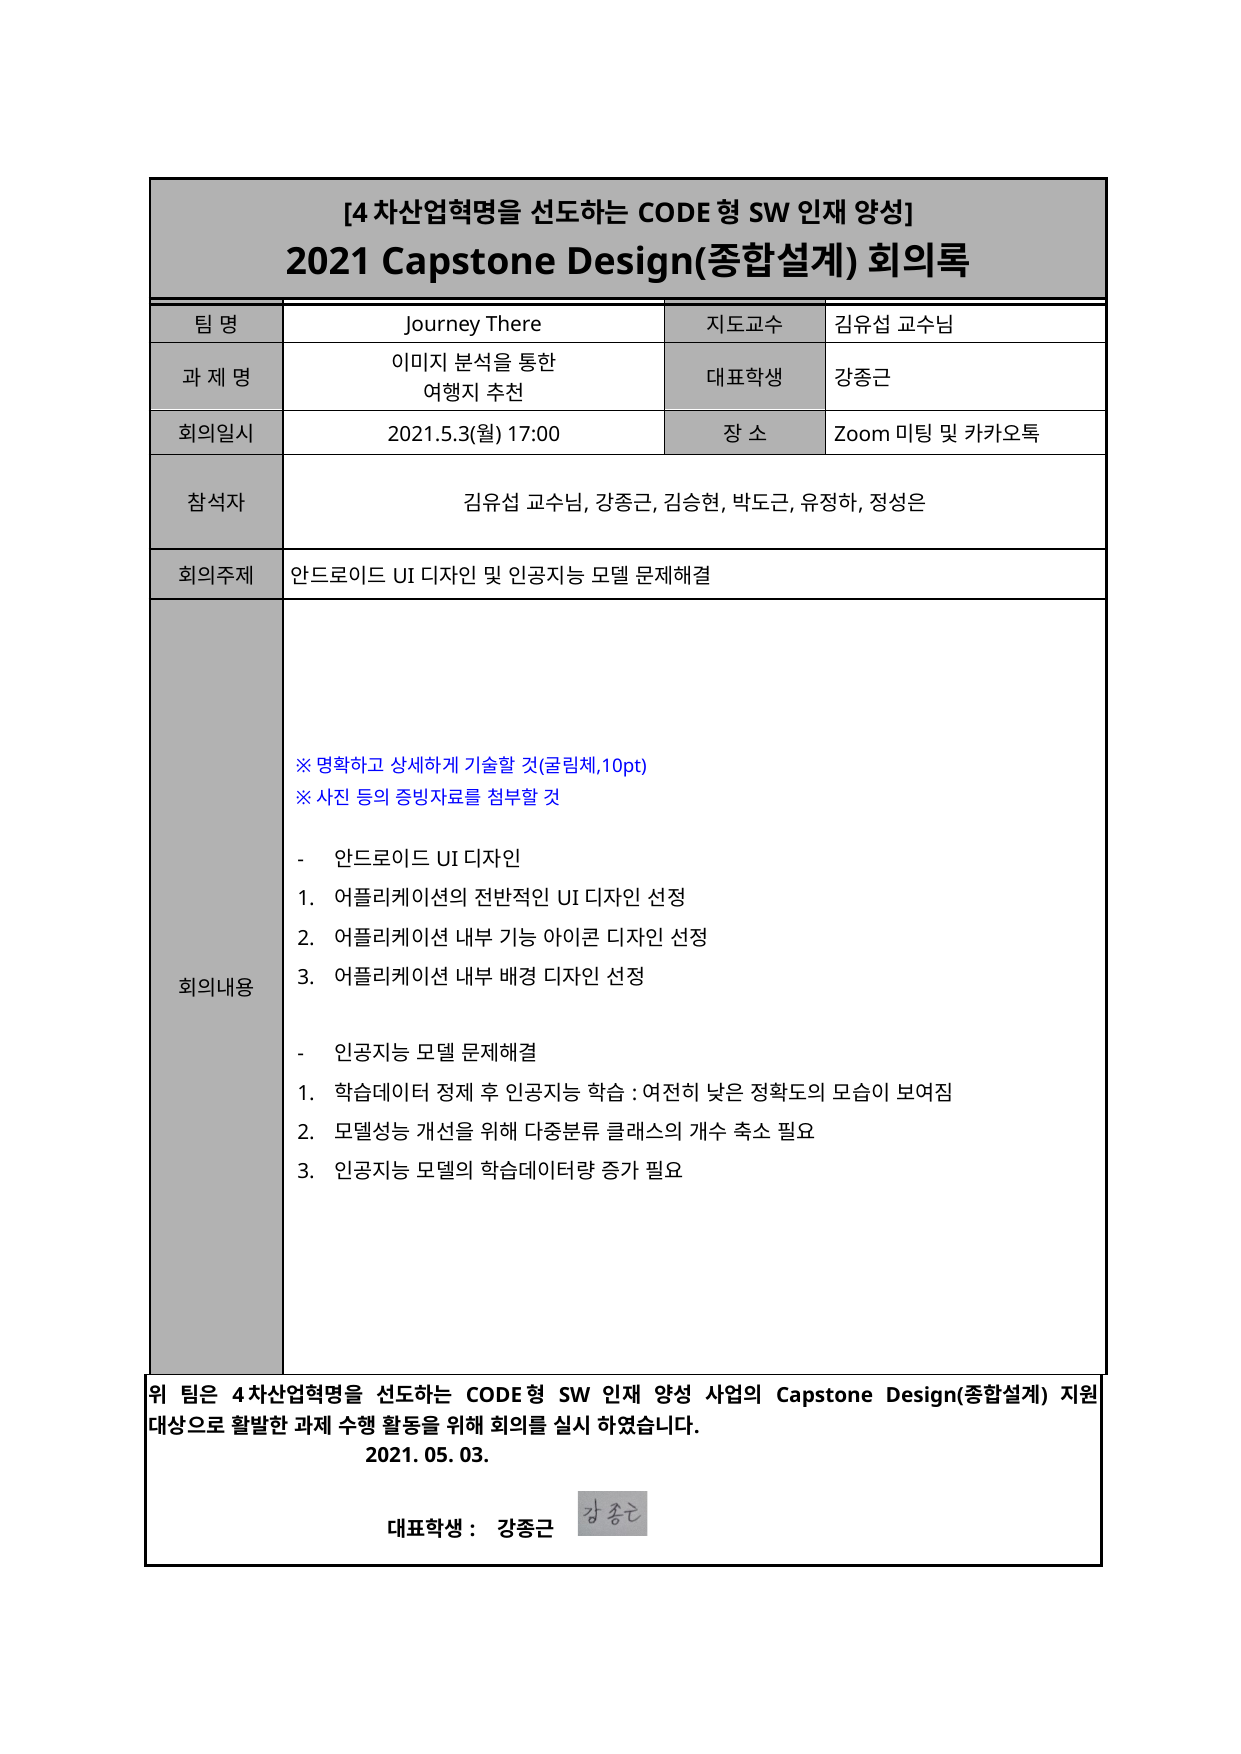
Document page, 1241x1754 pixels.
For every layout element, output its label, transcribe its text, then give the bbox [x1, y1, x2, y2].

table_cell 참석자 [151, 455, 282, 548]
table_cell 김유섭 교수님 [826, 306, 1105, 342]
table_cell 팀 명 [151, 306, 282, 342]
table_cell 회의주제 [151, 550, 282, 598]
table_cell 지도교수 [665, 306, 825, 342]
table_cell Journey There [284, 306, 664, 342]
table_cell 회의일시 [151, 411, 282, 454]
table_cell 안드로이드 UI 디자인 및 인공지능 모델 문제해결 [284, 550, 1105, 598]
table_cell 강종근 [826, 343, 1105, 409]
table_cell 이미지 분석을 통한 여행지 추천 [284, 343, 664, 409]
table_header [4차산업혁명을 선도하는 CODE형 SW 인재 양성] 2021 Capstone Design(종합설계) 회의록 [151, 180, 1105, 297]
table_cell 대표학생 [665, 343, 825, 409]
table_cell 김유섭 교수님, 강종근, 김승현, 박도근, 유정하, 정성은 [284, 455, 1105, 548]
table_cell 장 소 [665, 411, 825, 454]
table_cell 위 팀은 4차산업혁명을 선도하는 CODE형 SW 인재 양성 사업의 Capstone Design(종합설계) 지원 대상으로 활발한 과제 수행 활동을 위해 회의를 실시 하였습니다. 2021. 05. 03. 대표학생 : 강종근 [147, 1375, 1100, 1564]
table_cell 과 제 명 [151, 343, 282, 409]
table_cell ※ 명확하고 상세하게 기술할 것(굴림체,10pt) ※ 사진 등의 증빙자료를 첨부할 것 안드로이드 UI 디자인 어플리케이션의 전반적인 UI 디자인 선정 어플리케이션 내부 기능 아이콘 디자인 선정 어플리케이션 내부 배경 디자인 선정 인공지능 모델 문제해결 학습데이터 정제 후 인공지능 학습 : 여전히 낮은 정확도의 모습이 보여짐 모델성능 개선을 위해 다중분류 클래스의 개수 축소 필요 인공지능 모델의 학습데이터량 증가 필요 [284, 600, 1105, 1374]
table_cell 회의내용 [151, 600, 282, 1374]
picture [577, 1491, 648, 1536]
table_cell Zoom미팅 및 카카오톡 [826, 411, 1105, 454]
table_cell 2021.5.3(월) 17:00 [284, 411, 664, 454]
